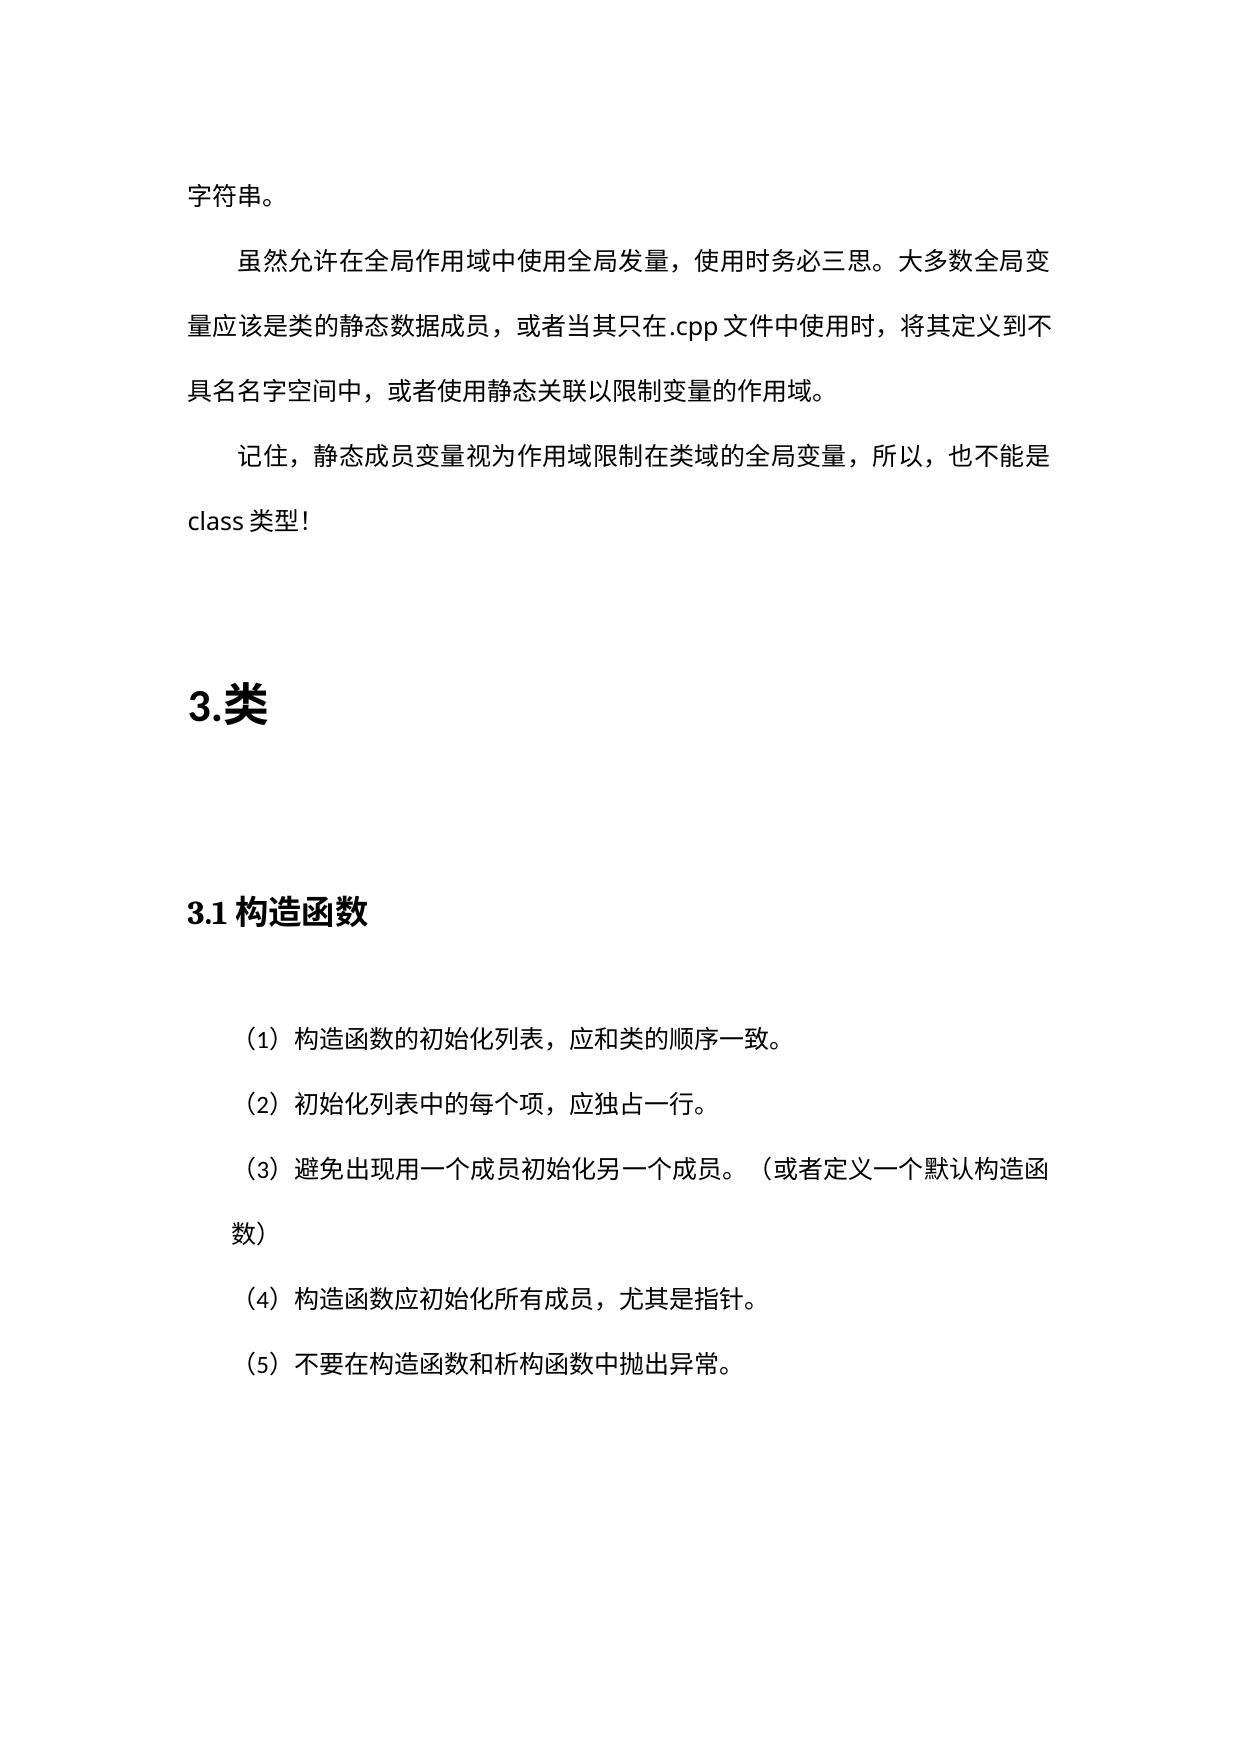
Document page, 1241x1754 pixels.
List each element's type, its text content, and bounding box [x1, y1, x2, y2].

subtitle 3.1 构造函数 [187, 878, 1053, 943]
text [187, 162, 1053, 227]
text 虽然允许在全局作用域中使用全局发量，使用时务必三思。大多数全局变量应该是类的静态数据成员，或者当其只在.cpp文件中使用时，将其定义到不具名名字空间中，或者使用静态关联以限制变量的作用域。 [187, 227, 1053, 422]
text 记住，静态成员变量视为作用域限制在类域的全局变量，所以，也不能是class类型！ [187, 422, 1053, 552]
text （1）构造函数的初始化列表，应和类的顺序一致。 （2）初始化列表中的每个项，应独占一行。 （3）避免出现用一个成员初始化另一个成员。（或者定义一个默认构造函数） （4）构造函数应初始化所有成员，尤其是指针。 （5）不要在构造函数和析构函数中抛出异常。 [231, 1184, 1053, 1395]
subtitle 3.类 [187, 652, 1053, 750]
text （1）构造函数的初始化列表，应和类的顺序一致。 （2）初始化列表中的每个项，应独占一行。 （3）避免出现用一个成员初始化另一个成员。（或者定义一个默认构造函数） （4）构造函数应初始化所有成员，尤其是指针。 （5）不要在构造函数和析构函数中抛出异常。 [231, 1005, 1053, 1154]
